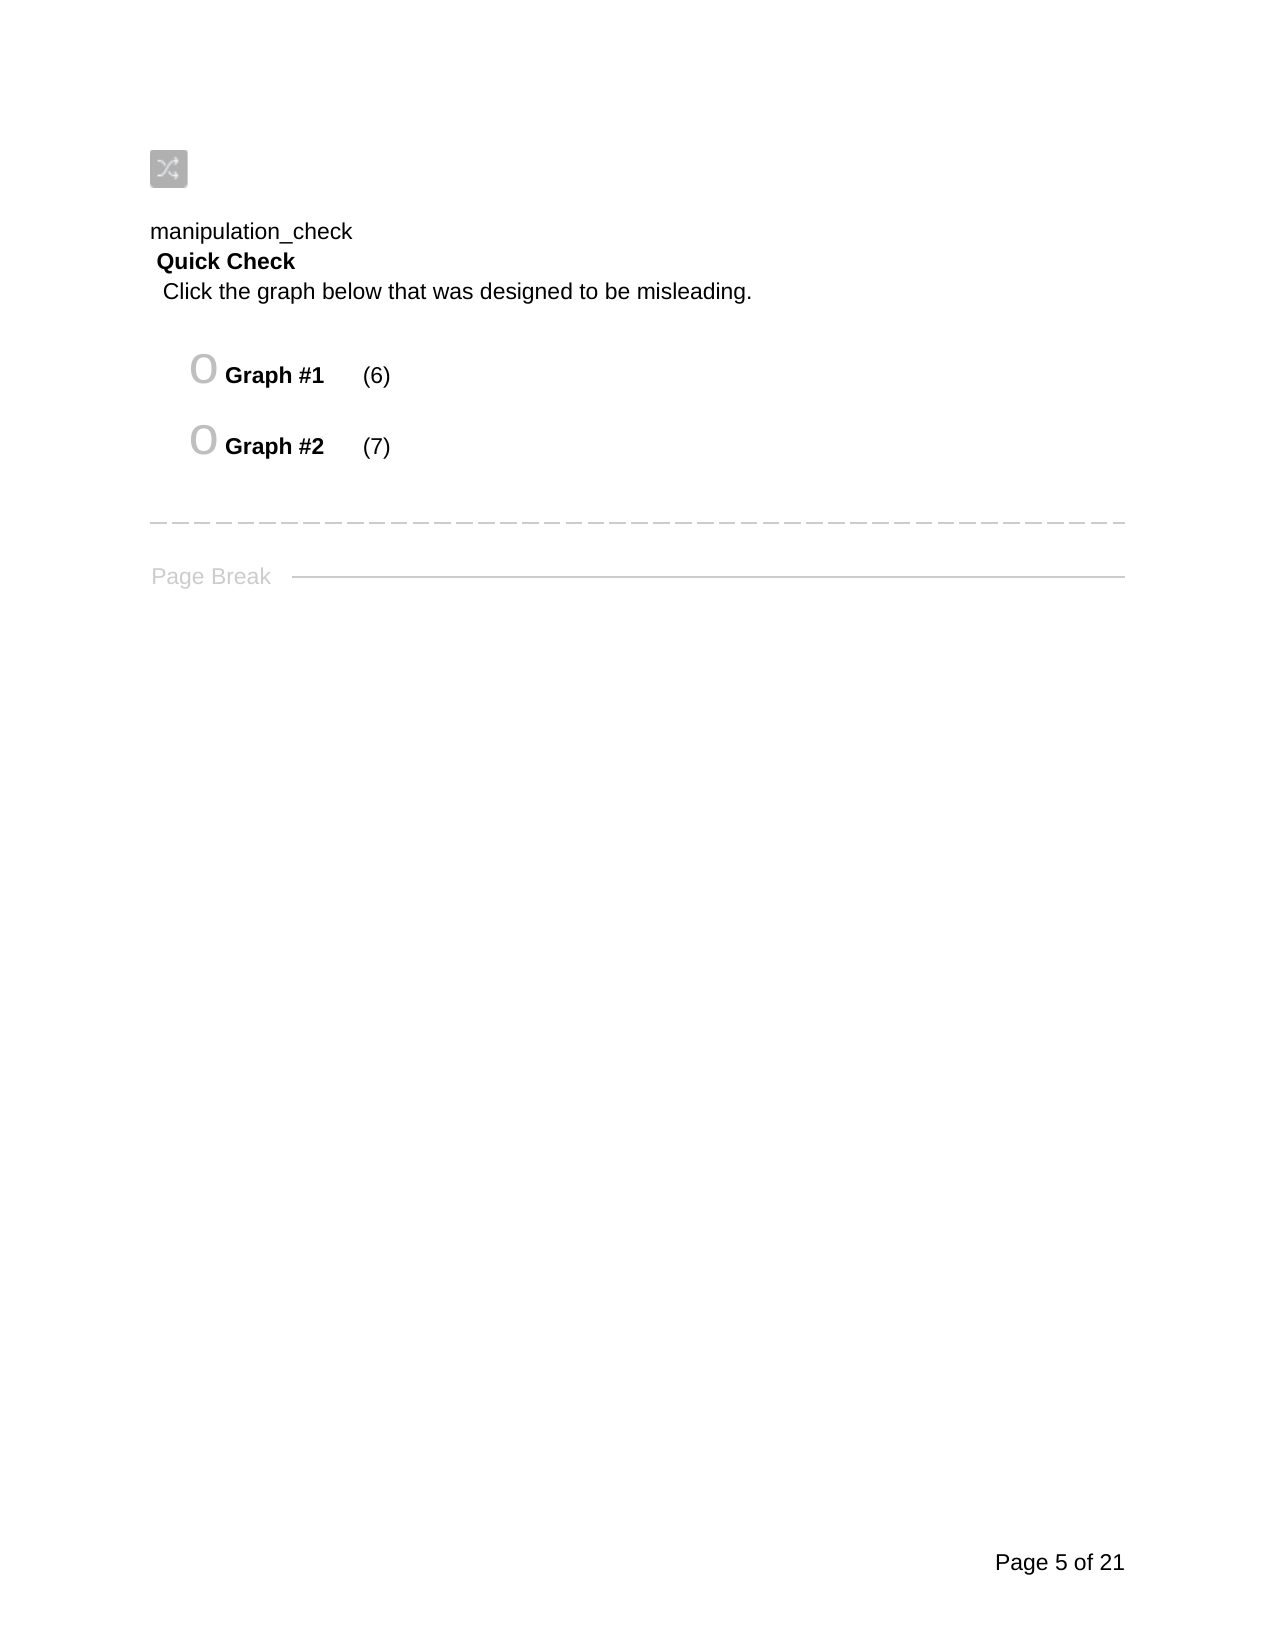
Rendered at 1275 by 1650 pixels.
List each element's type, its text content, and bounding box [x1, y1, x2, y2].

table_header Page Break [150, 563, 291, 603]
text manipulation_check Quick Check Click the graph below that was designed to be misleading. [150, 218, 1125, 335]
table_header [291, 563, 1126, 603]
picture [150, 150, 188, 188]
list Graph #1 (6) [187, 338, 1125, 400]
list Graph #2 (7) [187, 409, 1125, 470]
